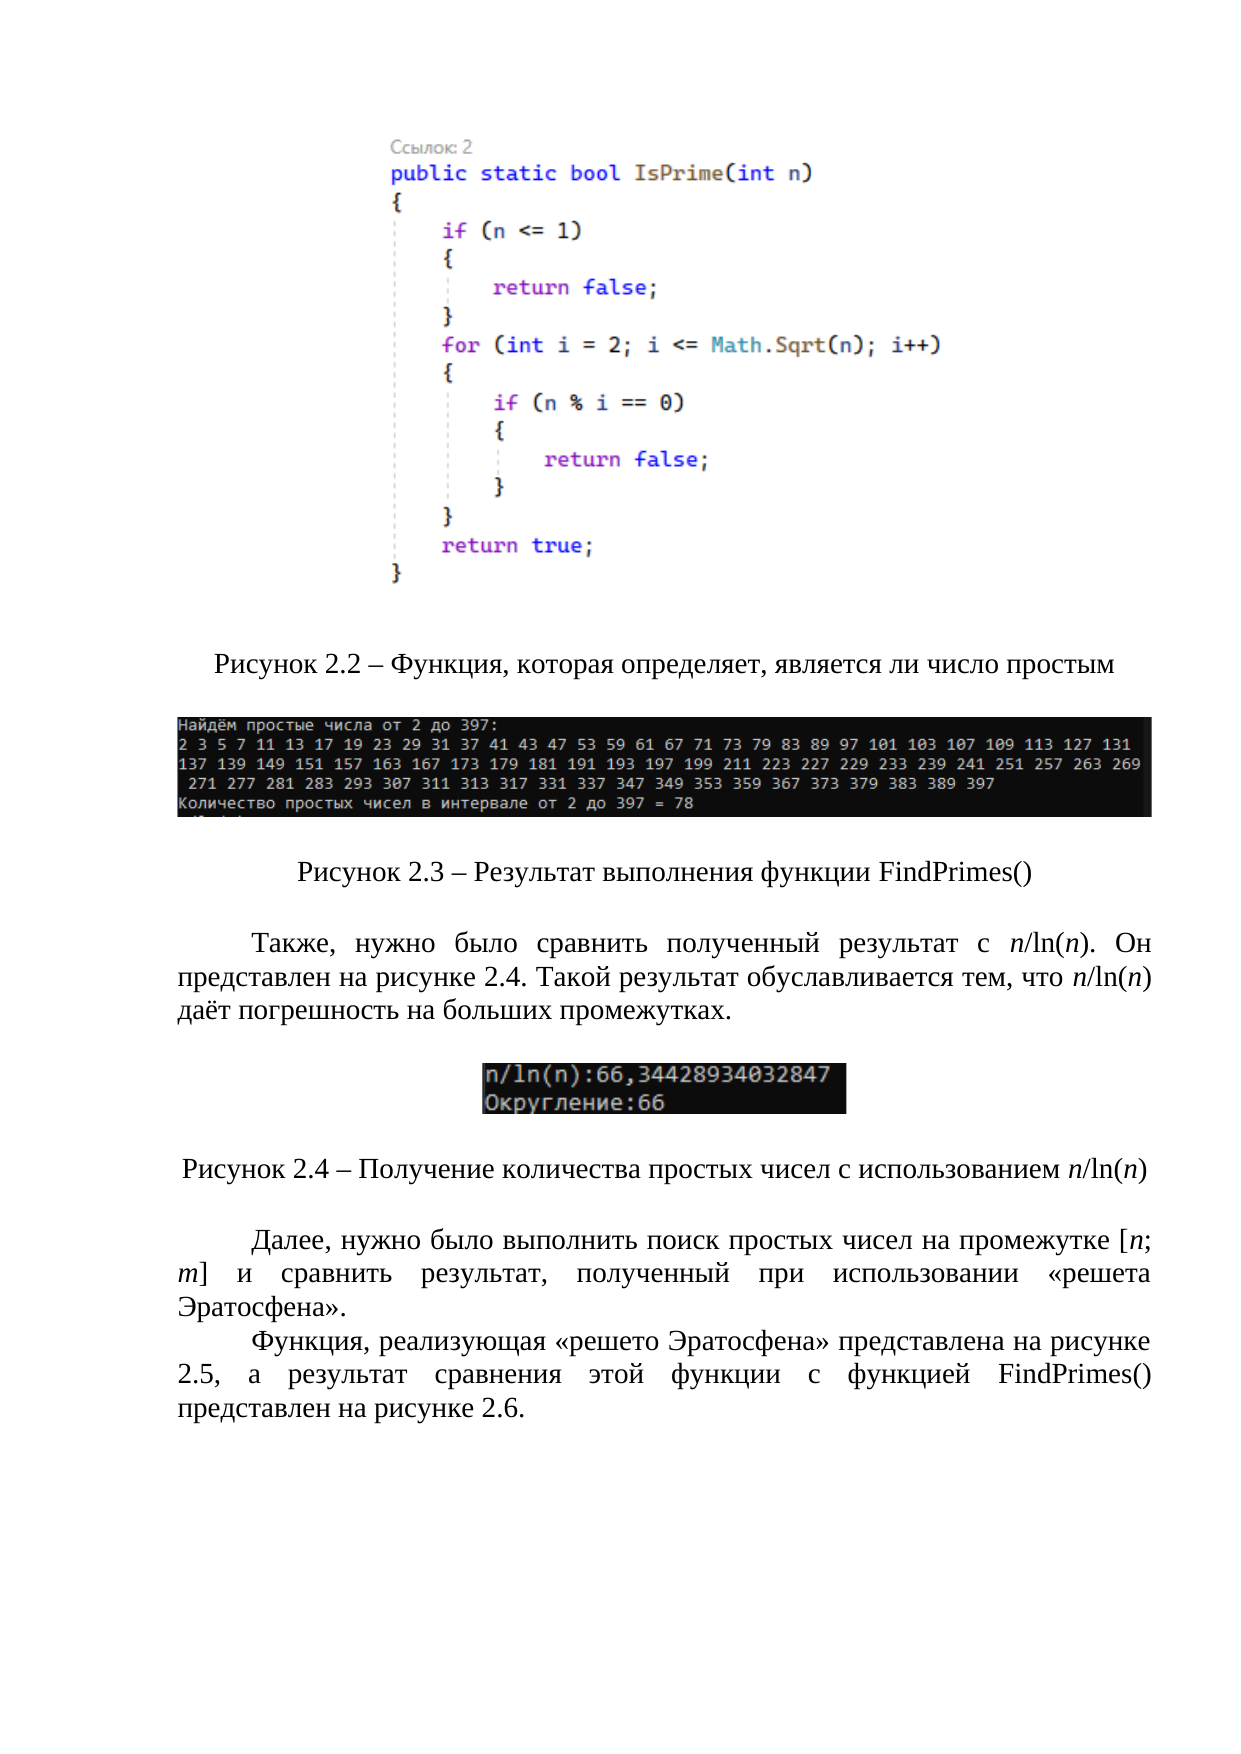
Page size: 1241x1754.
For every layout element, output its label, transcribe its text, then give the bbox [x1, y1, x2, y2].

picture [482, 1063, 847, 1114]
text Рисунок 2.2 – Функция, которая определяет, является ли число простым [177, 646, 1152, 680]
text Функция, реализующая «решето Эратосфена» представлена на рисунке 2.5, а результат сравнения этой функции с функцией FindPrimes() представлен на рисунке 2.6. [177, 1323, 1152, 1423]
picture [177, 717, 1152, 817]
text Рисунок 2.4 – Получение количества простых чисел с использованием n/ln(n) [177, 1151, 1152, 1184]
text Рисунок 2.3 – Результат выполнения функции FindPrimes() [177, 854, 1152, 888]
picture [355, 118, 973, 609]
list Далее, нужно было выполнить поиск простых чисел на промежутке [n; m] и сравнить результат, полученный при использовании «решета Эратосфена». [177, 1222, 1152, 1323]
list Также, нужно было сравнить полученный результат с n/ln(n). Он представлен на рисунке 2.4. Такой результат обуславливается тем, что n/ln(n) даёт погрешность на больших промежутках. [177, 925, 1152, 1026]
